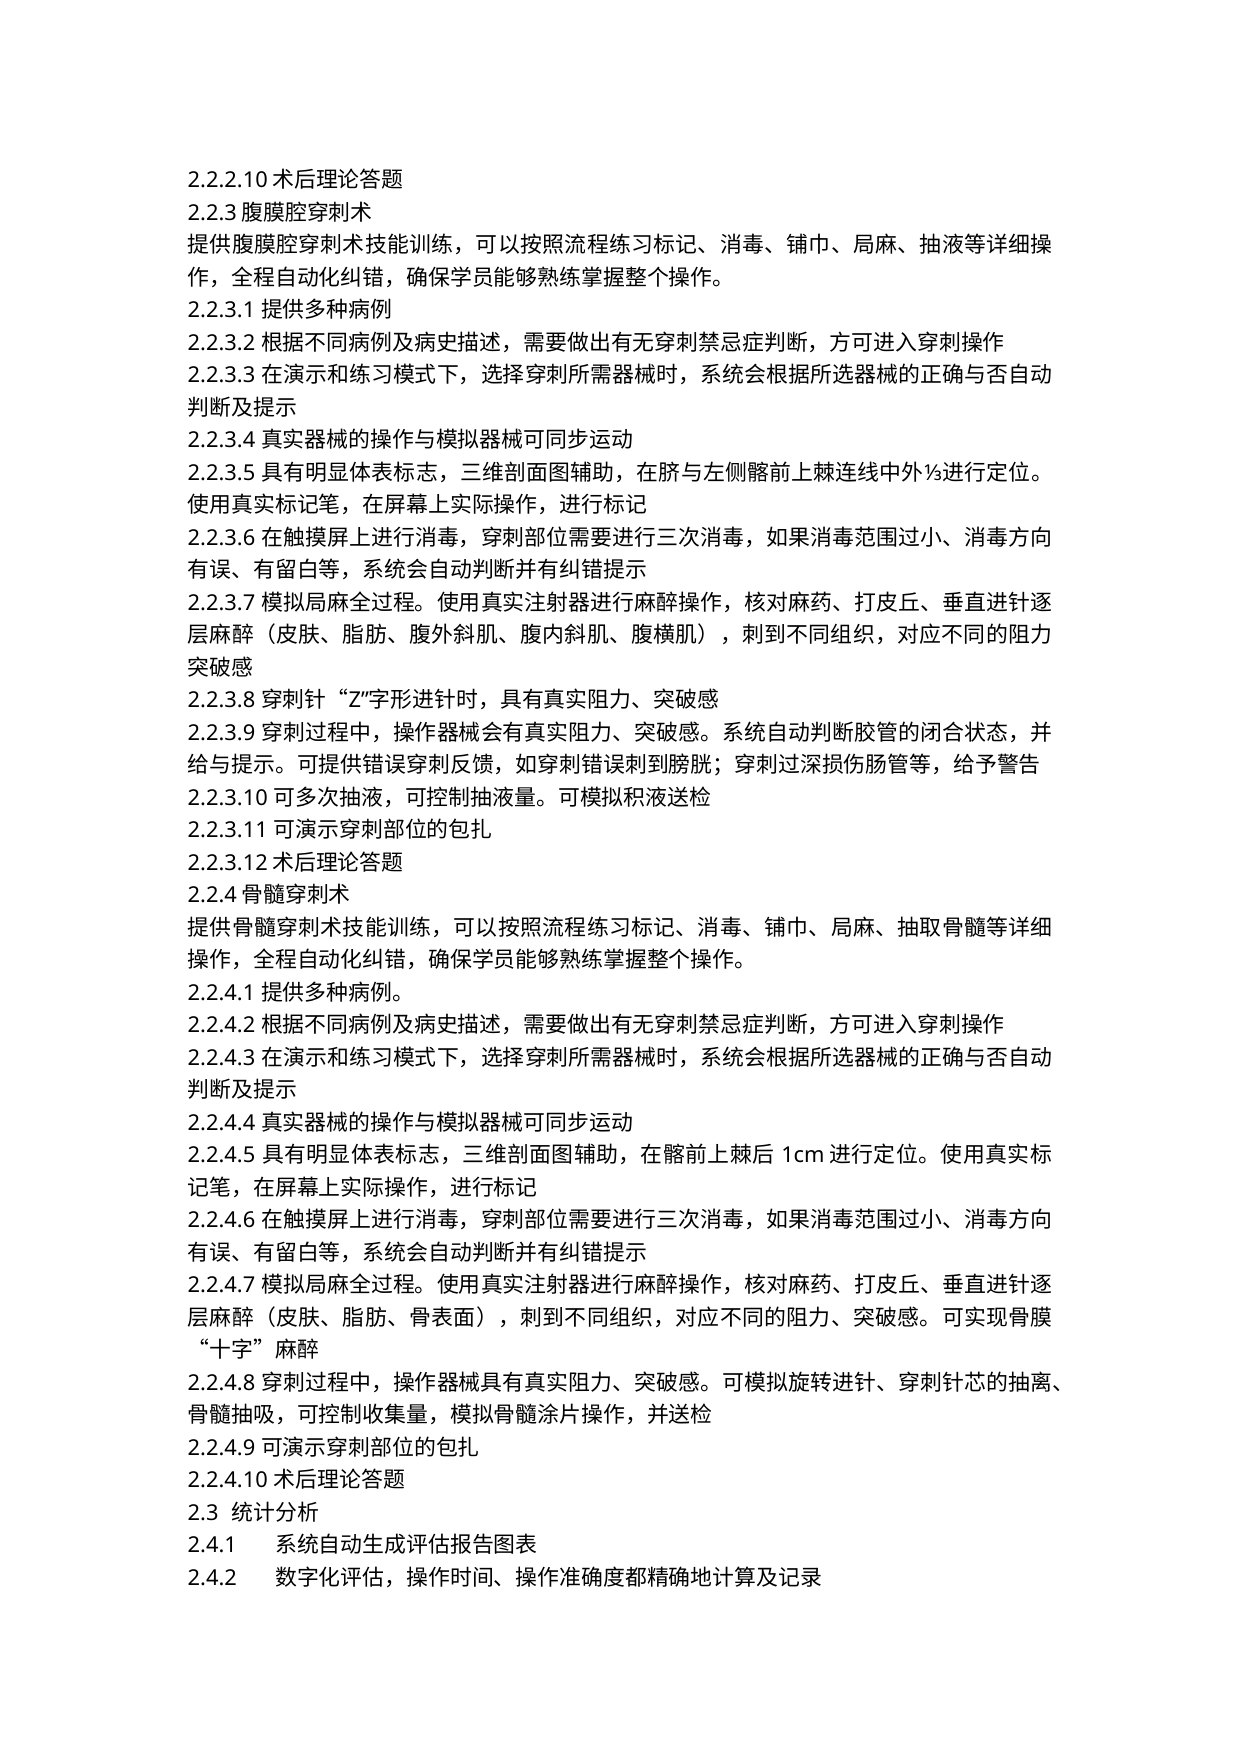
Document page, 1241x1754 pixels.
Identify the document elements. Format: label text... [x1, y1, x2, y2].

text 2.2.4.4 真实器械的操作与模拟器械可同步运动 [187, 1104, 1053, 1137]
text 提供骨髓穿刺术技能训练，可以按照流程练习标记、消毒、铺巾、局麻、抽取骨髓等详细操作，全程自动化纠错，确保学员能够熟练掌握整个操作。 [187, 909, 1053, 974]
text 2.2.4.7 模拟局麻全过程。使用真实注射器进行麻醉操作，核对麻药、打皮丘、垂直进针逐层麻醉（皮肤、脂肪、骨表面），刺到不同组织，对应不同的阻力、突破感。可实现骨膜“十字”麻醉 [187, 1267, 1053, 1364]
text 2.2.4.8 穿刺过程中，操作器械具有真实阻力、突破感。可模拟旋转进针、穿刺针芯的抽离、骨髓抽吸，可控制收集量，模拟骨髓涂片操作，并送检 [187, 1364, 1053, 1429]
text 2.2.4.10 术后理论答题 [187, 1462, 1053, 1494]
text 2.4.2 数字化评估，操作时间、操作准确度都精确地计算及记录 [187, 1559, 1053, 1592]
text 2.2.3.3 在演示和练习模式下，选择穿刺所需器械时，系统会根据所选器械的正确与否自动判断及提示 [187, 357, 1053, 422]
text 2.2.4.2 根据不同病例及病史描述，需要做出有无穿刺禁忌症判断，方可进入穿刺操作 [187, 1007, 1053, 1039]
text 2.2.3.6 在触摸屏上进行消毒，穿刺部位需要进行三次消毒，如果消毒范围过小、消毒方向有误、有留白等，系统会自动判断并有纠错提示 [187, 519, 1053, 584]
text 2.2.3.2 根据不同病例及病史描述，需要做出有无穿刺禁忌症判断，方可进入穿刺操作 [187, 324, 1053, 357]
text 2.2.2.10术后理论答题 [187, 162, 1053, 194]
text 2.4.1 系统自动生成评估报告图表 [187, 1527, 1053, 1559]
text 提供腹膜腔穿刺术技能训练，可以按照流程练习标记、消毒、铺巾、局麻、抽液等详细操作，全程自动化纠错，确保学员能够熟练掌握整个操作。 [187, 227, 1053, 292]
text 2.2.4骨髓穿刺术 [187, 877, 1053, 909]
text 2.2.4.1 提供多种病例。 [187, 974, 1053, 1007]
text 2.2.3.10 可多次抽液，可控制抽液量。可模拟积液送检 [187, 779, 1053, 812]
text 2.2.3.1 提供多种病例 [187, 292, 1053, 324]
text 2.2.4.9 可演示穿刺部位的包扎 [187, 1429, 1053, 1462]
text 2.2.3.7 模拟局麻全过程。使用真实注射器进行麻醉操作，核对麻药、打皮丘、垂直进针逐层麻醉（皮肤、脂肪、腹外斜肌、腹内斜肌、腹横肌），刺到不同组织，对应不同的阻力、突破感 [187, 584, 1053, 682]
text 2.2.3.11 可演示穿刺部位的包扎 [187, 812, 1053, 844]
text 2.2.3.4 真实器械的操作与模拟器械可同步运动 [187, 422, 1053, 454]
text 2.3 统计分析 [187, 1494, 1053, 1527]
text 2.2.3.5 具有明显体表标志，三维剖面图辅助，在脐与左侧髂前上棘连线中外⅓进行定位。使用真实标记笔，在屏幕上实际操作，进行标记 [187, 454, 1053, 519]
text 2.2.3腹膜腔穿刺术 [187, 194, 1053, 227]
text 2.2.3.8 穿刺针“Z”字形进针时，具有真实阻力、突破感 [187, 682, 1053, 714]
text 2.2.3.12术后理论答题 [187, 844, 1053, 877]
text 2.2.4.3 在演示和练习模式下，选择穿刺所需器械时，系统会根据所选器械的正确与否自动判断及提示 [187, 1039, 1053, 1104]
text 2.2.4.6 在触摸屏上进行消毒，穿刺部位需要进行三次消毒，如果消毒范围过小、消毒方向有误、有留白等，系统会自动判断并有纠错提示 [187, 1202, 1053, 1267]
text 2.2.4.5 具有明显体表标志，三维剖面图辅助，在髂前上棘后1cm进行定位。使用真实标记笔，在屏幕上实际操作，进行标记 [187, 1137, 1053, 1202]
text 2.2.3.9 穿刺过程中，操作器械会有真实阻力、突破感。系统自动判断胶管的闭合状态，并给与提示。可提供错误穿刺反馈，如穿刺错误刺到膀胱；穿刺过深损伤肠管等，给予警告 [187, 714, 1053, 779]
